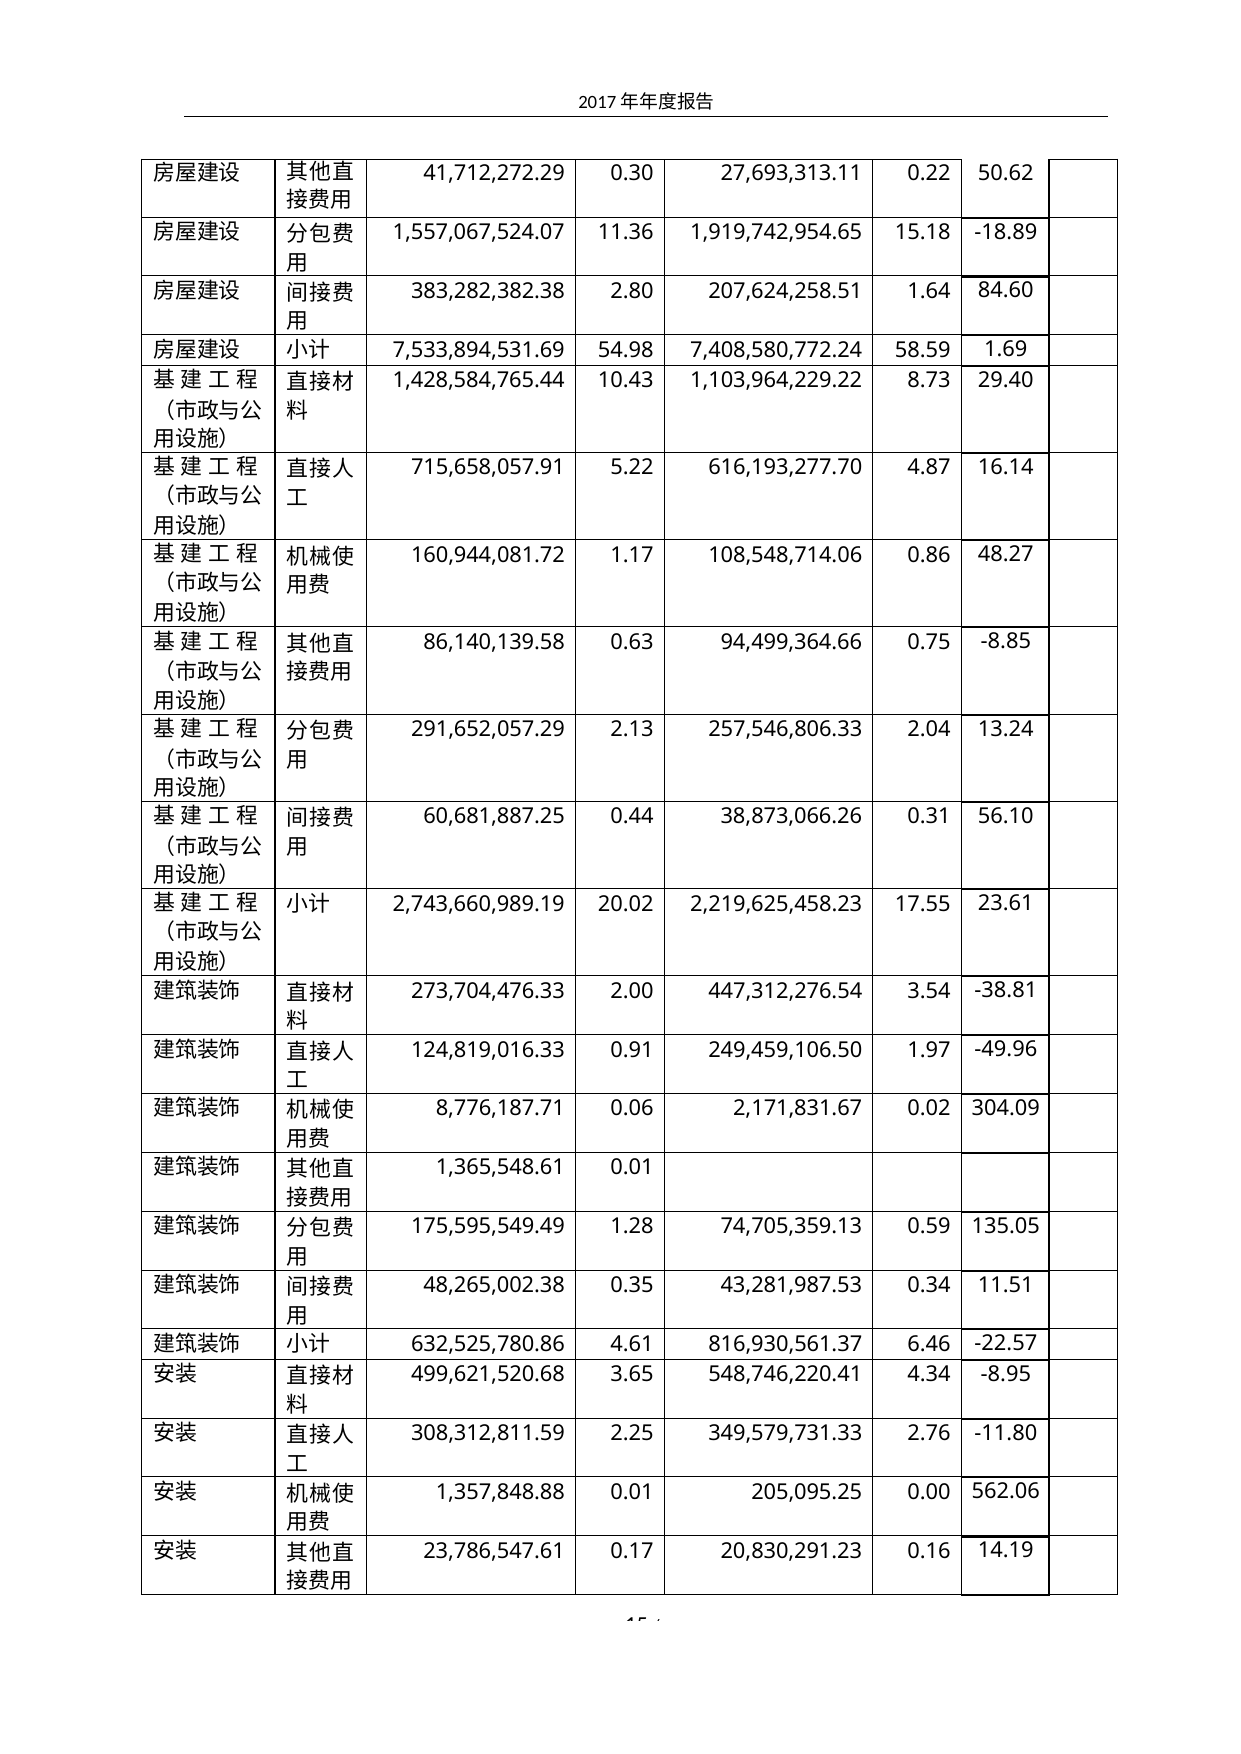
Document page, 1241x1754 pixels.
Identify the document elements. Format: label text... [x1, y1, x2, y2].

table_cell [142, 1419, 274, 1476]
table_cell 56.10 [962, 803, 1048, 888]
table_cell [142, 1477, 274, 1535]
table_cell 175,595,549.49 [367, 1212, 575, 1269]
table_cell 2,171,831.67 [665, 1094, 872, 1152]
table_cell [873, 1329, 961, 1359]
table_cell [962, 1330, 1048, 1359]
table_cell 10.43 [576, 366, 664, 452]
table_cell 直接材 料 [276, 366, 366, 452]
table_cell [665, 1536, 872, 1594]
table_cell 建筑装饰 [142, 1035, 274, 1093]
table_cell 直接人 工 [276, 1035, 366, 1093]
table_cell 4.87 [873, 453, 961, 539]
table_cell 1,428,584,765.44 [367, 366, 575, 452]
table_cell [1050, 976, 1117, 1034]
table_cell 基 建 工 程 （市政与公 用设施） [142, 366, 274, 452]
table_cell 房屋建设 [142, 276, 274, 334]
table_cell 23.61 [962, 890, 1048, 975]
table_cell 建筑装饰 [142, 1153, 274, 1211]
table_cell 7,533,894,531.69 [367, 335, 575, 364]
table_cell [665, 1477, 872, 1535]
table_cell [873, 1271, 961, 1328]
table_cell 5.22 [576, 453, 664, 539]
table_cell 分包费 用 [276, 1212, 366, 1269]
table_cell [1050, 1153, 1117, 1211]
table_cell 2.80 [576, 276, 664, 334]
table_cell 建筑装饰 [142, 976, 274, 1034]
table_cell 1.69 [962, 336, 1048, 364]
table_cell 分包费 用 [276, 218, 366, 275]
table_cell 0.01 [576, 1153, 664, 1211]
table_cell 小计 [276, 335, 366, 364]
table_cell [1050, 218, 1117, 275]
table_cell 其他直 接费用 [276, 1153, 366, 1211]
table_cell [1050, 453, 1117, 539]
table_cell 房屋建设 [142, 335, 274, 364]
table_header 其他直 接费用 [276, 160, 366, 217]
table_cell 间接费 用 [276, 276, 366, 334]
table_cell 直接材 料 [276, 976, 366, 1034]
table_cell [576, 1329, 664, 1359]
table_cell 小计 [276, 889, 366, 975]
table_cell 1.97 [873, 1035, 961, 1093]
table_cell 机械使 用费 [276, 1094, 366, 1152]
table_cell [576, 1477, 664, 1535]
table_cell 94,499,364.66 [665, 627, 872, 713]
table_cell 1,919,742,954.65 [665, 218, 872, 275]
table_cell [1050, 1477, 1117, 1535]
table_cell -8.85 [962, 628, 1048, 713]
table_cell [1050, 1094, 1117, 1152]
table_cell 616,193,277.70 [665, 453, 872, 539]
table_cell 304.09 [962, 1095, 1048, 1152]
table_header 房屋建设 [142, 160, 274, 217]
table_header 50.62 [962, 159, 1048, 217]
table_cell 249,459,106.50 [665, 1035, 872, 1093]
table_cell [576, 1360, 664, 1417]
table_cell 建筑装饰 [142, 1212, 274, 1269]
table_cell 0.86 [873, 540, 961, 626]
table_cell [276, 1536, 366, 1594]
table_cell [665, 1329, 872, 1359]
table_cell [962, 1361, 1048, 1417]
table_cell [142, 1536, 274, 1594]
table_cell 2.13 [576, 715, 664, 801]
table_cell 0.02 [873, 1094, 961, 1152]
table_cell [665, 1153, 872, 1211]
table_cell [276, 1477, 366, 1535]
table_cell 基 建 工 程 （市政与公 用设施） [142, 889, 274, 975]
table_cell 2,219,625,458.23 [665, 889, 872, 975]
table_cell 直接人 工 [276, 453, 366, 539]
table_cell 1,557,067,524.07 [367, 218, 575, 275]
table_cell 房屋建设 [142, 218, 274, 275]
table_cell 基 建 工 程 （市政与公 用设施） [142, 715, 274, 801]
table_cell 建筑装饰 [142, 1094, 274, 1152]
table_cell 291,652,057.29 [367, 715, 575, 801]
table_cell 20.02 [576, 889, 664, 975]
table_cell 15.18 [873, 218, 961, 275]
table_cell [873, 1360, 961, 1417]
table_cell 54.98 [576, 335, 664, 364]
table_cell 160,944,081.72 [367, 540, 575, 626]
table_cell 715,658,057.91 [367, 453, 575, 539]
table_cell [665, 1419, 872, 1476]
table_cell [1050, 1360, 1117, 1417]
table_cell 分包费 用 [276, 715, 366, 801]
table_cell -18.89 [962, 219, 1048, 275]
table_cell 机械使 用费 [276, 540, 366, 626]
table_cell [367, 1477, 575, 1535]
table_cell 1.28 [576, 1212, 664, 1269]
table_cell 108,548,714.06 [665, 540, 872, 626]
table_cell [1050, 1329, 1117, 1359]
table_cell [1050, 276, 1117, 334]
table_cell 124,819,016.33 [367, 1035, 575, 1093]
table_cell 2,743,660,989.19 [367, 889, 575, 975]
table_cell 基 建 工 程 （市政与公 用设施） [142, 453, 274, 539]
table_cell 8.73 [873, 366, 961, 452]
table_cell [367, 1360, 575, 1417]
table_header 27,693,313.11 [665, 160, 872, 217]
table_cell 2.04 [873, 715, 961, 801]
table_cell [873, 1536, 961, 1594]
table_cell 58.59 [873, 335, 961, 364]
table_cell 16.14 [962, 454, 1048, 539]
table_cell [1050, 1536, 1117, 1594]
table_cell 其他直 接费用 [276, 627, 366, 713]
table_cell 间接费 用 [276, 802, 366, 888]
table_cell [1050, 627, 1117, 713]
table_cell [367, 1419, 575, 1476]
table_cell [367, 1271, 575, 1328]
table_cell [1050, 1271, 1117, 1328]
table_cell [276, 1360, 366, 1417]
table_cell 0.63 [576, 627, 664, 713]
table_cell 2.00 [576, 976, 664, 1034]
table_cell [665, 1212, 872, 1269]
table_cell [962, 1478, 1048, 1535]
table_cell 86,140,139.58 [367, 627, 575, 713]
table_header [1050, 160, 1117, 217]
table_cell 1,103,964,229.22 [665, 366, 872, 452]
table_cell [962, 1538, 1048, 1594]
table_cell 84.60 [962, 278, 1048, 334]
table_cell 0.75 [873, 627, 961, 713]
table_cell 383,282,382.38 [367, 276, 575, 334]
table_cell 13.24 [962, 716, 1048, 801]
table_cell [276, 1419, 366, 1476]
table_cell 38,873,066.26 [665, 802, 872, 888]
table_cell 0.31 [873, 802, 961, 888]
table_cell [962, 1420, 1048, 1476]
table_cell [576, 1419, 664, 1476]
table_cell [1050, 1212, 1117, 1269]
table_cell 1,365,548.61 [367, 1153, 575, 1211]
table_cell 1.17 [576, 540, 664, 626]
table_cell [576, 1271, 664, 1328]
table_cell 207,624,258.51 [665, 276, 872, 334]
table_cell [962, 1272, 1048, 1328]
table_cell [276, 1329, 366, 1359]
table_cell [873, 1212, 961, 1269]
table_cell 3.54 [873, 976, 961, 1034]
table_header 0.30 [576, 160, 664, 217]
table_cell 基 建 工 程 （市政与公 用设施） [142, 540, 274, 626]
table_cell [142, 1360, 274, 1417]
table_cell 1.64 [873, 276, 961, 334]
table_cell 0.91 [576, 1035, 664, 1093]
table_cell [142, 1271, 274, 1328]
table_cell [962, 1154, 1048, 1211]
table_cell 17.55 [873, 889, 961, 975]
table_cell 8,776,187.71 [367, 1094, 575, 1152]
table_cell [1050, 335, 1117, 364]
table_cell 0.06 [576, 1094, 664, 1152]
table_cell [873, 1153, 961, 1211]
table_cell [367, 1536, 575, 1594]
table_cell 基 建 工 程 （市政与公 用设施） [142, 627, 274, 713]
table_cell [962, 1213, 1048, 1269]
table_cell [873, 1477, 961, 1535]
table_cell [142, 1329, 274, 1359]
table_cell 29.40 [962, 367, 1048, 452]
table_cell [1050, 889, 1117, 975]
table_cell 257,546,806.33 [665, 715, 872, 801]
table_cell -49.96 [962, 1036, 1048, 1093]
table_cell 7,408,580,772.24 [665, 335, 872, 364]
table_cell [1050, 540, 1117, 626]
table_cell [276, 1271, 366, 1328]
table_cell 48.27 [962, 541, 1048, 626]
table_header 0.22 [873, 160, 961, 217]
table_cell [1050, 1035, 1117, 1093]
table_header 41,712,272.29 [367, 160, 575, 217]
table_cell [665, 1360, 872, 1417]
table_cell 基 建 工 程 （市政与公 用设施） [142, 802, 274, 888]
table_cell [1050, 366, 1117, 452]
table_cell 0.44 [576, 802, 664, 888]
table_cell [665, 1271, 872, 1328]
table_cell [1050, 802, 1117, 888]
table_cell 60,681,887.25 [367, 802, 575, 888]
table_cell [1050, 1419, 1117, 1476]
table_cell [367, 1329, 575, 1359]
table_cell -38.81 [962, 977, 1048, 1034]
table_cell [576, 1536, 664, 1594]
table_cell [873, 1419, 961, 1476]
table_cell 11.36 [576, 218, 664, 275]
table_cell [1050, 715, 1117, 801]
table_cell 273,704,476.33 [367, 976, 575, 1034]
table_cell 447,312,276.54 [665, 976, 872, 1034]
